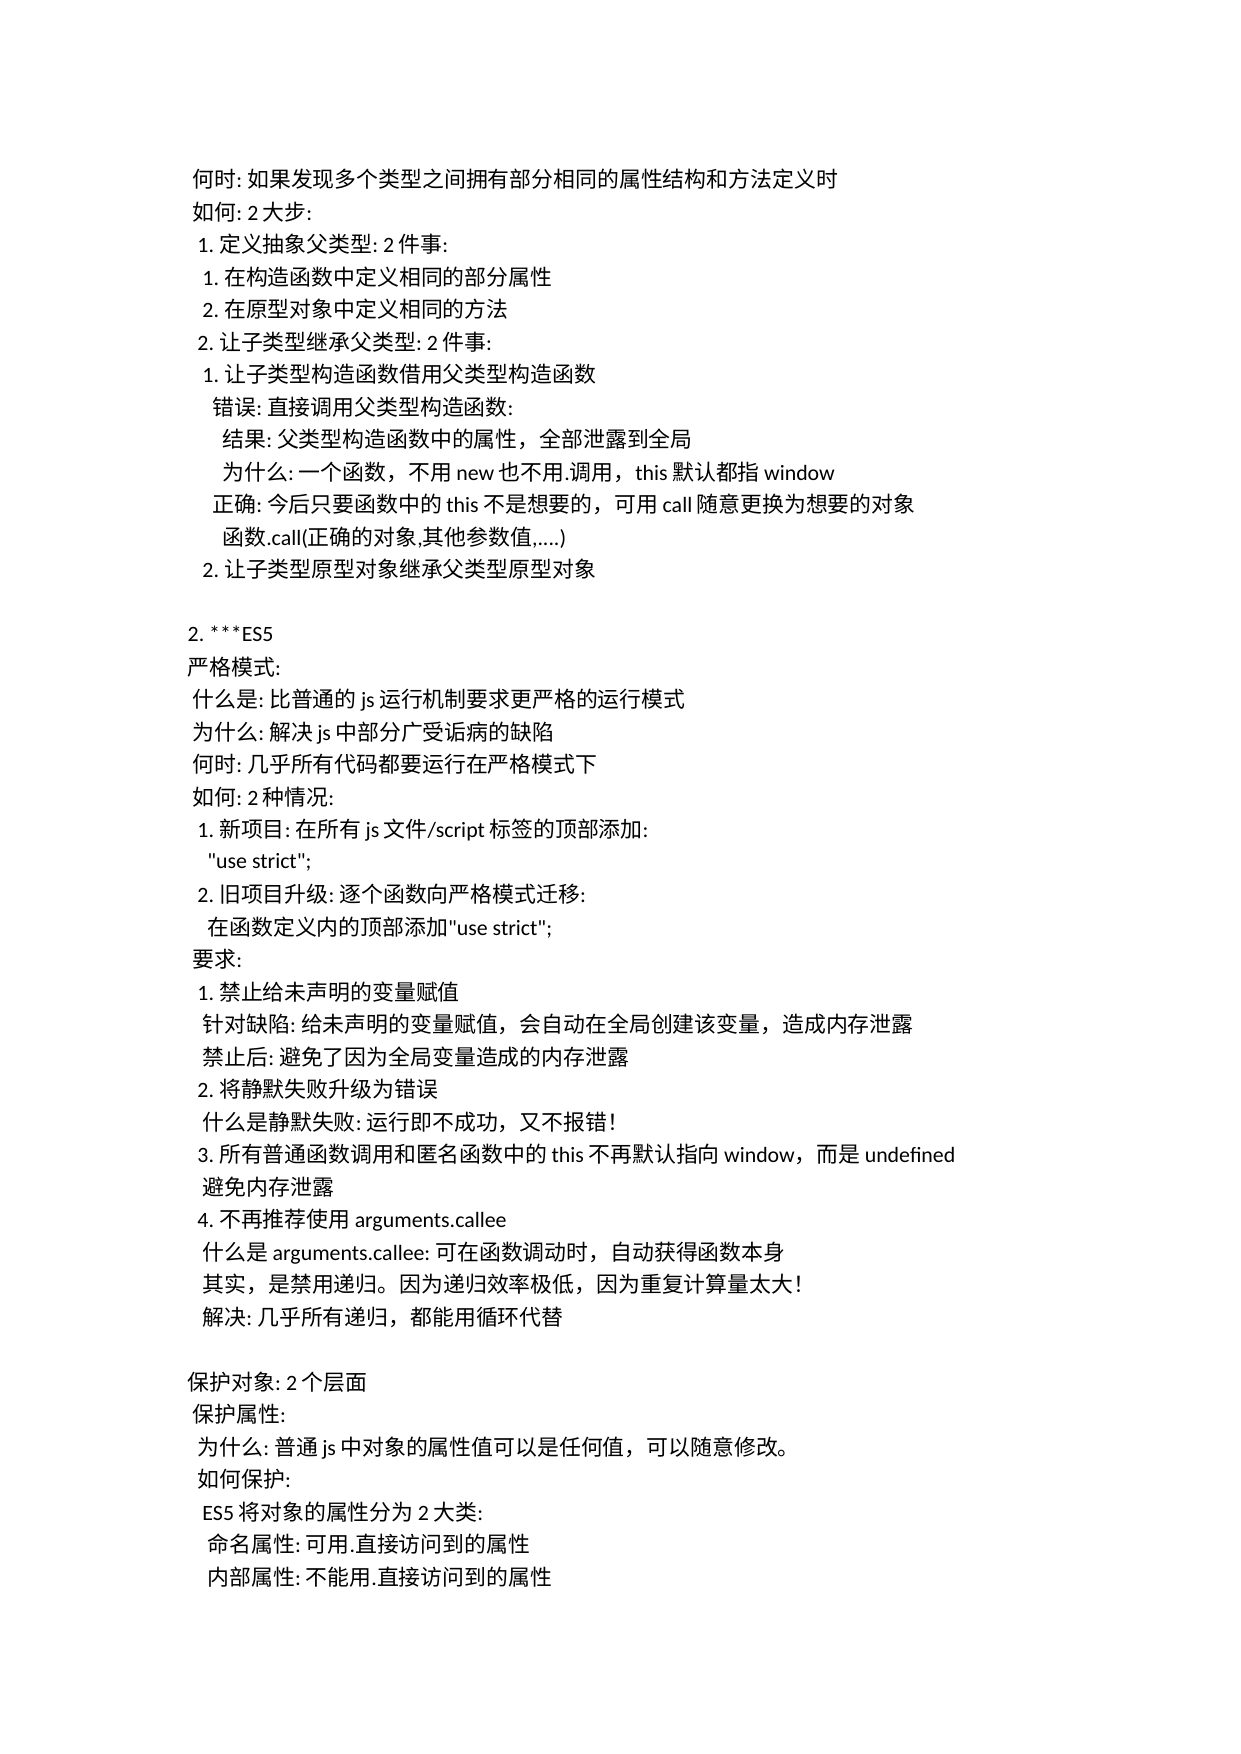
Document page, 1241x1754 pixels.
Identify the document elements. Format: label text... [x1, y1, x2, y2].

text 2. ***ES5 [187, 617, 1053, 649]
text 2. 让子类型继承父类型: 2件事: [187, 324, 1053, 357]
text 禁止后: 避免了因为全局变量造成的内存泄露 [187, 1039, 1053, 1072]
text 保护对象: 2个层面 [187, 1364, 1053, 1397]
text 解决: 几乎所有递归，都能用循环代替 [187, 1299, 1053, 1332]
text 什么是: 比普通的js运行机制要求更严格的运行模式 [187, 682, 1053, 714]
text 在函数定义内的顶部添加"use strict"; [187, 909, 1053, 942]
text 命名属性: 可用.直接访问到的属性 [187, 1527, 1053, 1559]
text 1. 禁止给未声明的变量赋值 [187, 974, 1053, 1007]
text 要求: [187, 942, 1053, 974]
text 如何: 2种情况: [187, 779, 1053, 812]
text 2. 将静默失败升级为错误 [187, 1072, 1053, 1104]
text 错误: 直接调用父类型构造函数: [187, 389, 1053, 422]
text 避免内存泄露 [187, 1169, 1053, 1202]
text 4. 不再推荐使用arguments.callee [187, 1202, 1053, 1234]
text 2. 在原型对象中定义相同的方法 [187, 292, 1053, 324]
text 结果: 父类型构造函数中的属性，全部泄露到全局 [187, 422, 1053, 454]
text 1. 在构造函数中定义相同的部分属性 [187, 259, 1053, 292]
text 2. 让子类型原型对象继承父类型原型对象 [187, 552, 1053, 584]
text 什么是arguments.callee: 可在函数调动时，自动获得函数本身 [187, 1234, 1053, 1267]
text 1. 新项目: 在所有js文件/script标签的顶部添加: [187, 812, 1053, 844]
text 为什么: 普通js中对象的属性值可以是任何值，可以随意修改。 [187, 1429, 1053, 1462]
text 严格模式: [187, 649, 1053, 682]
text 正确: 今后只要函数中的this不是想要的，可用call随意更换为想要的对象 [187, 487, 1053, 519]
text ES5将对象的属性分为2大类: [187, 1494, 1053, 1527]
text 什么是静默失败: 运行即不成功，又不报错！ [187, 1104, 1053, 1137]
text 如何: 2大步: [187, 194, 1053, 227]
text 函数.call(正确的对象,其他参数值,....) [187, 519, 1053, 552]
text 内部属性: 不能用.直接访问到的属性 [187, 1559, 1053, 1592]
text 针对缺陷: 给未声明的变量赋值，会自动在全局创建该变量，造成内存泄露 [187, 1007, 1053, 1039]
text 2. 旧项目升级: 逐个函数向严格模式迁移: [187, 877, 1053, 909]
text 其实，是禁用递归。因为递归效率极低，因为重复计算量太大！ [187, 1267, 1053, 1299]
text 为什么: 一个函数，不用new也不用.调用，this默认都指window [187, 454, 1053, 487]
text 如何保护: [187, 1462, 1053, 1494]
text 何时: 如果发现多个类型之间拥有部分相同的属性结构和方法定义时 [187, 162, 1053, 194]
text 保护属性: [187, 1397, 1053, 1429]
text 1. 让子类型构造函数借用父类型构造函数 [187, 357, 1053, 389]
text 为什么: 解决js中部分广受诟病的缺陷 [187, 714, 1053, 747]
text 何时: 几乎所有代码都要运行在严格模式下 [187, 747, 1053, 779]
text 1. 定义抽象父类型: 2件事: [187, 227, 1053, 259]
text "use strict"; [187, 844, 1053, 877]
text 3. 所有普通函数调用和匿名函数中的this不再默认指向window，而是undefined [187, 1137, 1053, 1169]
